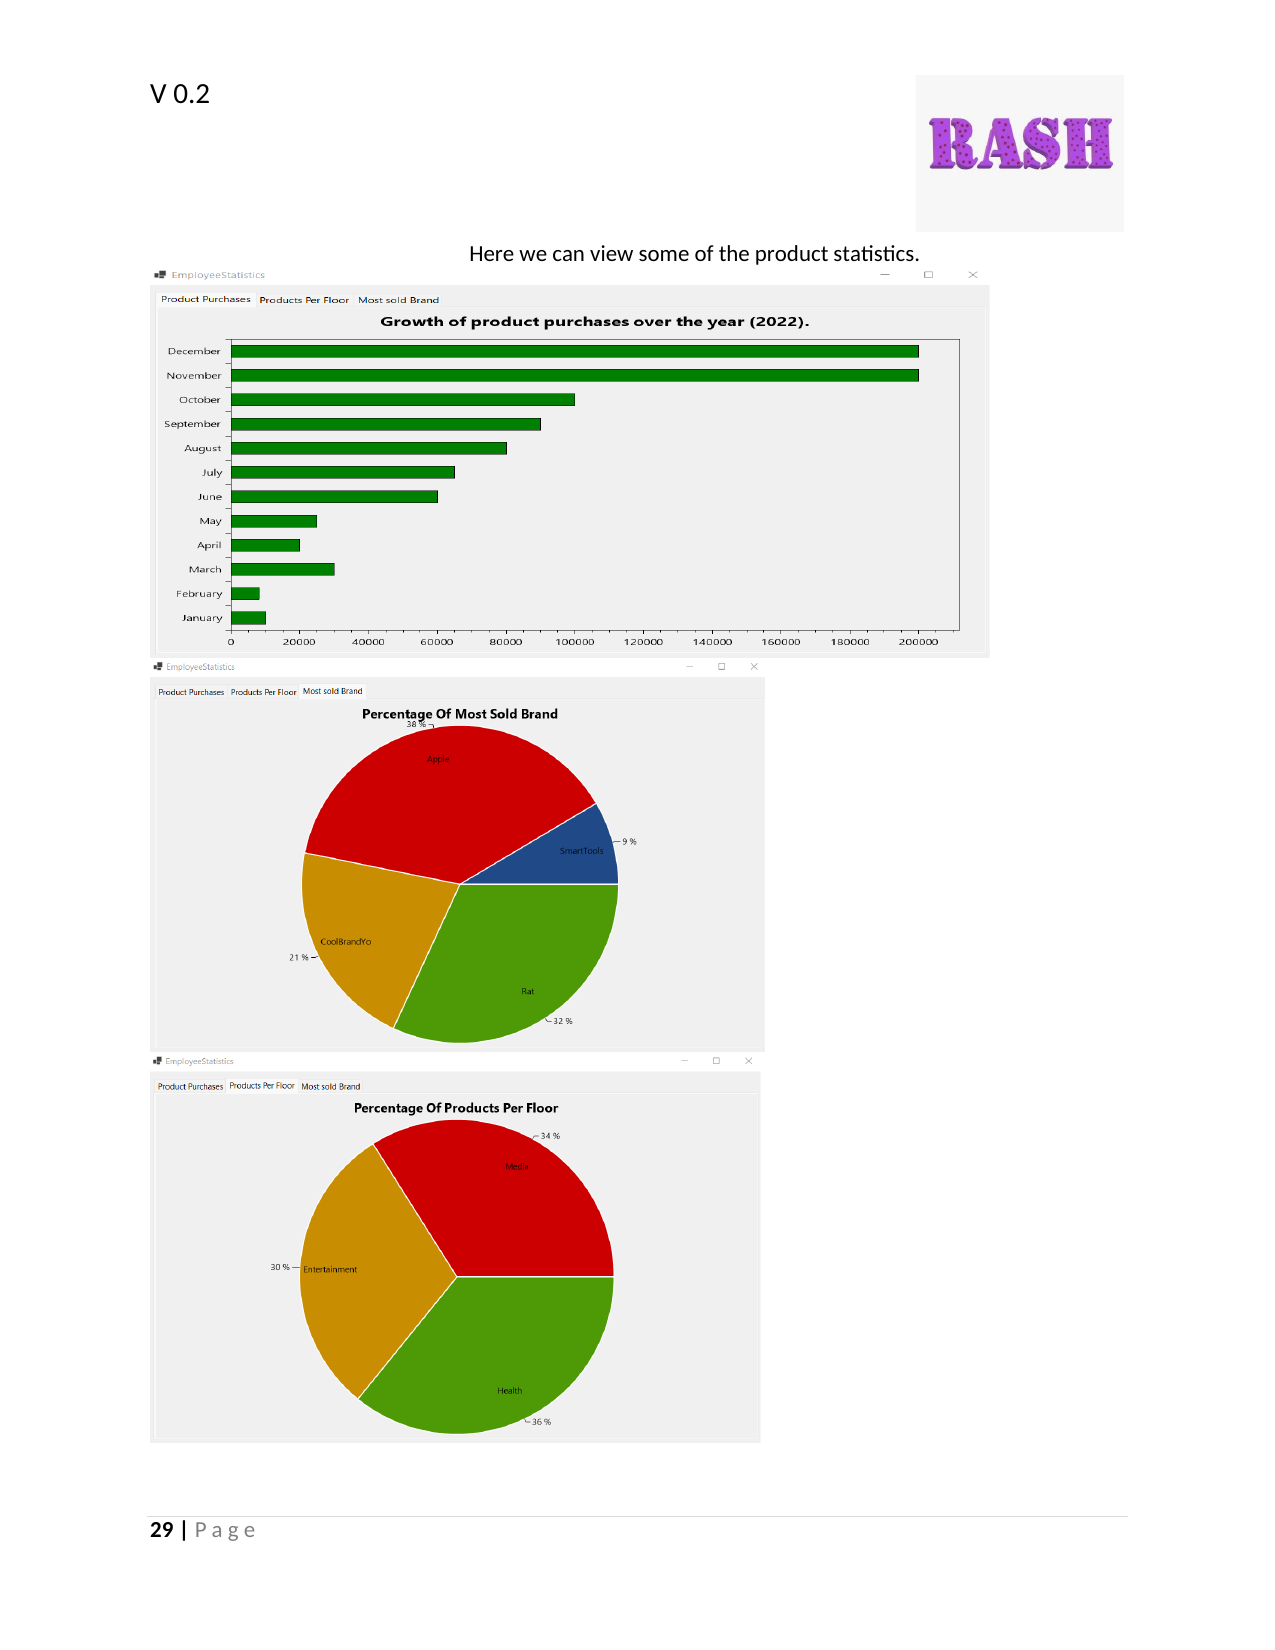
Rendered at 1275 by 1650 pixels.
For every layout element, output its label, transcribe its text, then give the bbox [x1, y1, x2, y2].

picture [150, 269, 990, 658]
picture [150, 659, 765, 1052]
text Here we can view some of the product statistics. [150, 239, 1240, 268]
picture [915, 75, 1124, 232]
picture [150, 1053, 761, 1443]
